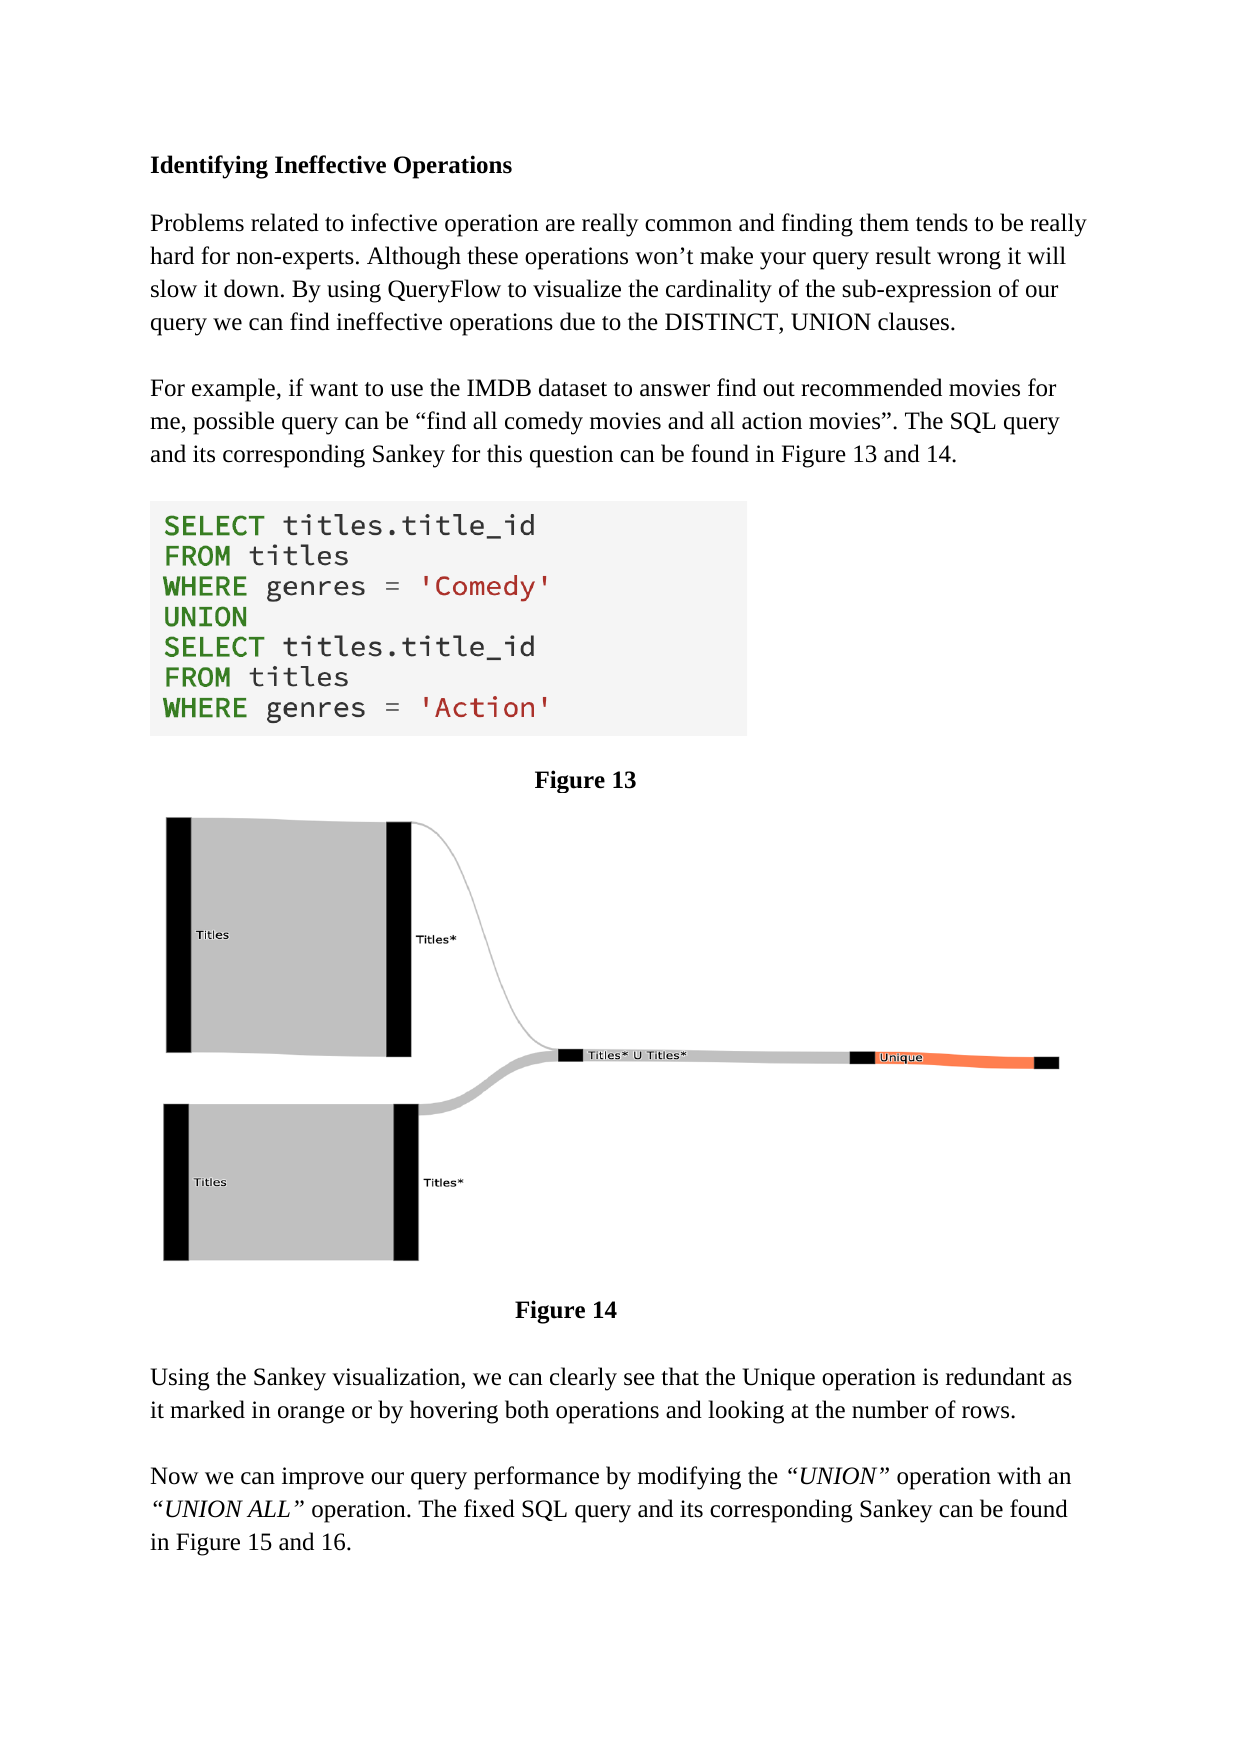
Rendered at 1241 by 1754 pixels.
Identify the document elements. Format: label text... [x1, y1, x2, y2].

text Identifying Ineffective Operations [150, 266, 1090, 294]
picture [150, 909, 1090, 1408]
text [150, 1477, 1090, 1572]
picture [150, 617, 748, 852]
text Figure 14 [150, 1411, 1090, 1440]
text For example, if want to use the IMDB dataset to answer find out recommended movies for me, possible query can be “find all comedy movies and all action movies”. The SQL query and its corresponding Sankey for this question can be found in Figure 13 and 14. [150, 456, 1090, 584]
text Problems related to infective operation are really common and finding them tends to be really hard for non-experts. Although these operations won’t make your query result wrong it will slow it down. By using QueryFlow to visualize the cardinality of the sub-expression of our query we can find ineffective operations due to the DISTINCT, UNION clauses. [150, 324, 1090, 452]
text Figure 13 [150, 881, 1090, 909]
